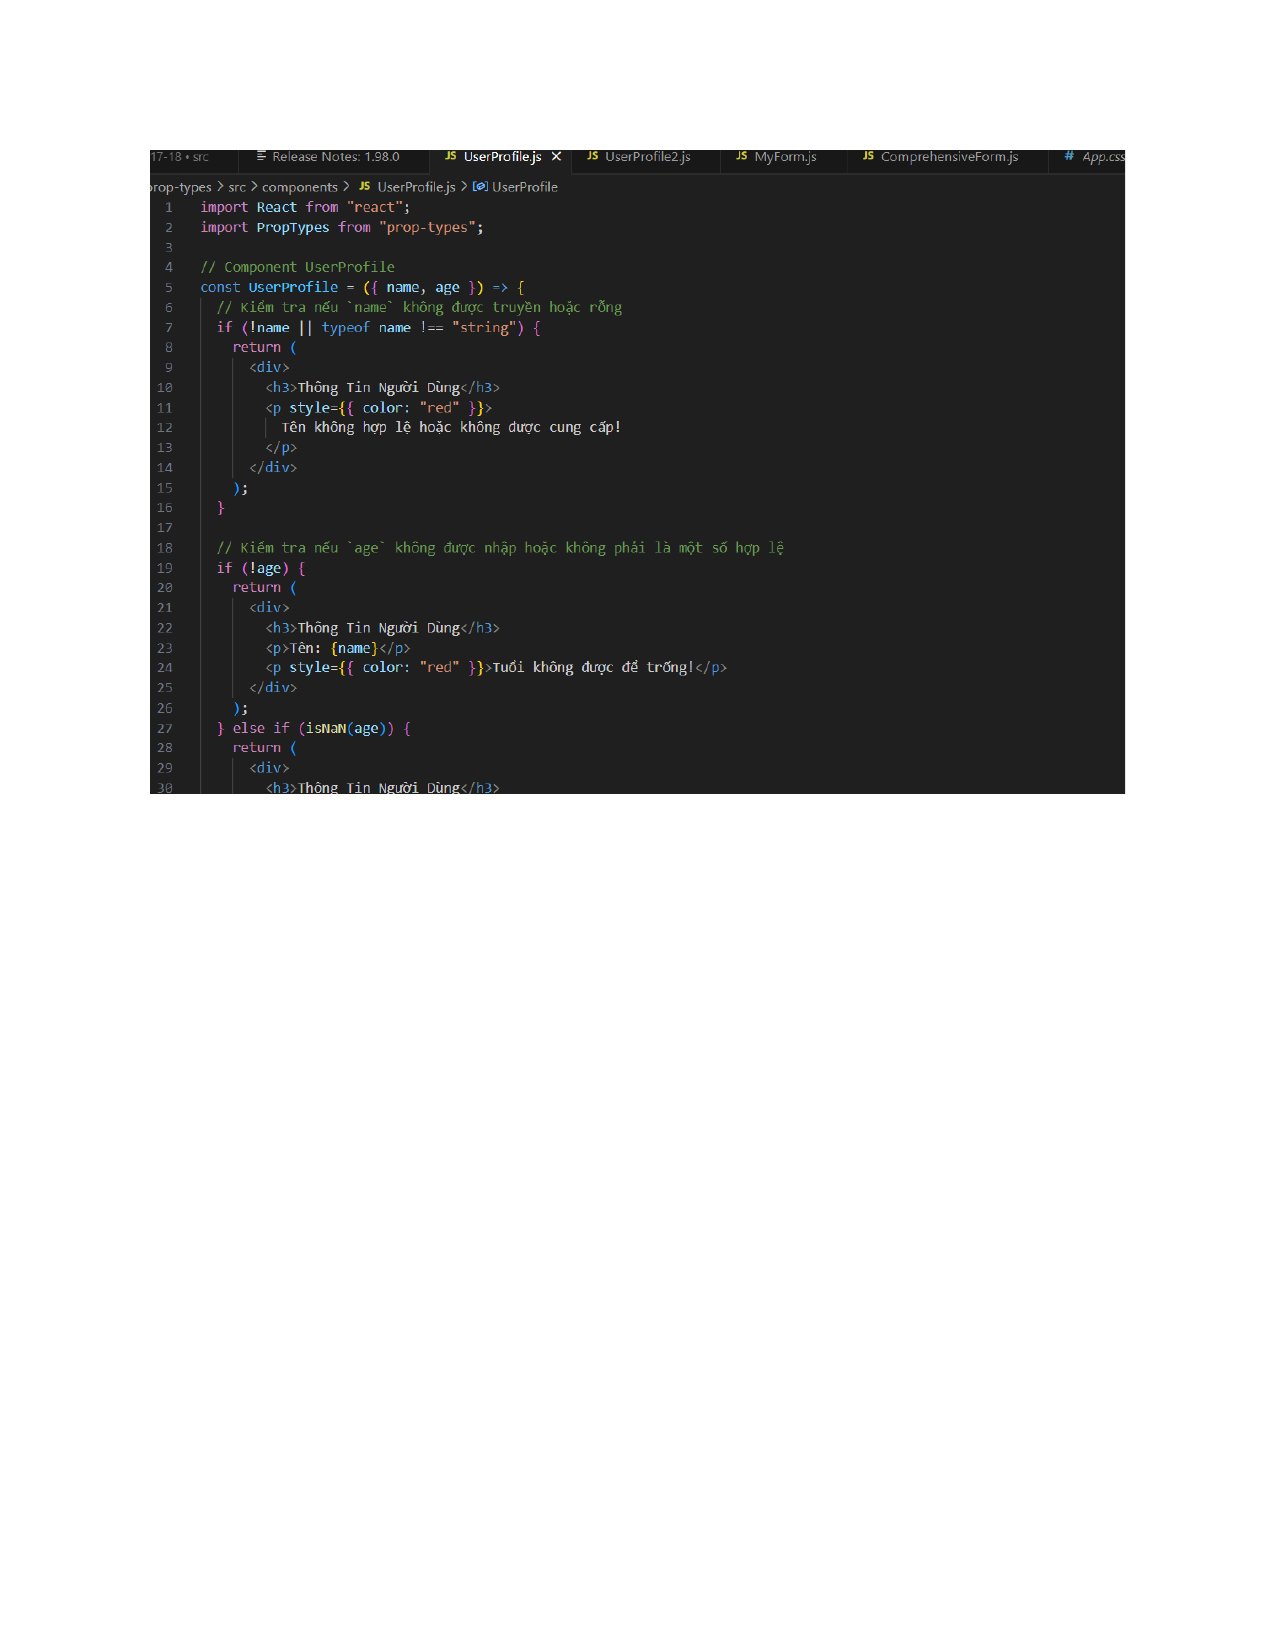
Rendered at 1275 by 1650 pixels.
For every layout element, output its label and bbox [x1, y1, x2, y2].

picture [150, 150, 1125, 794]
